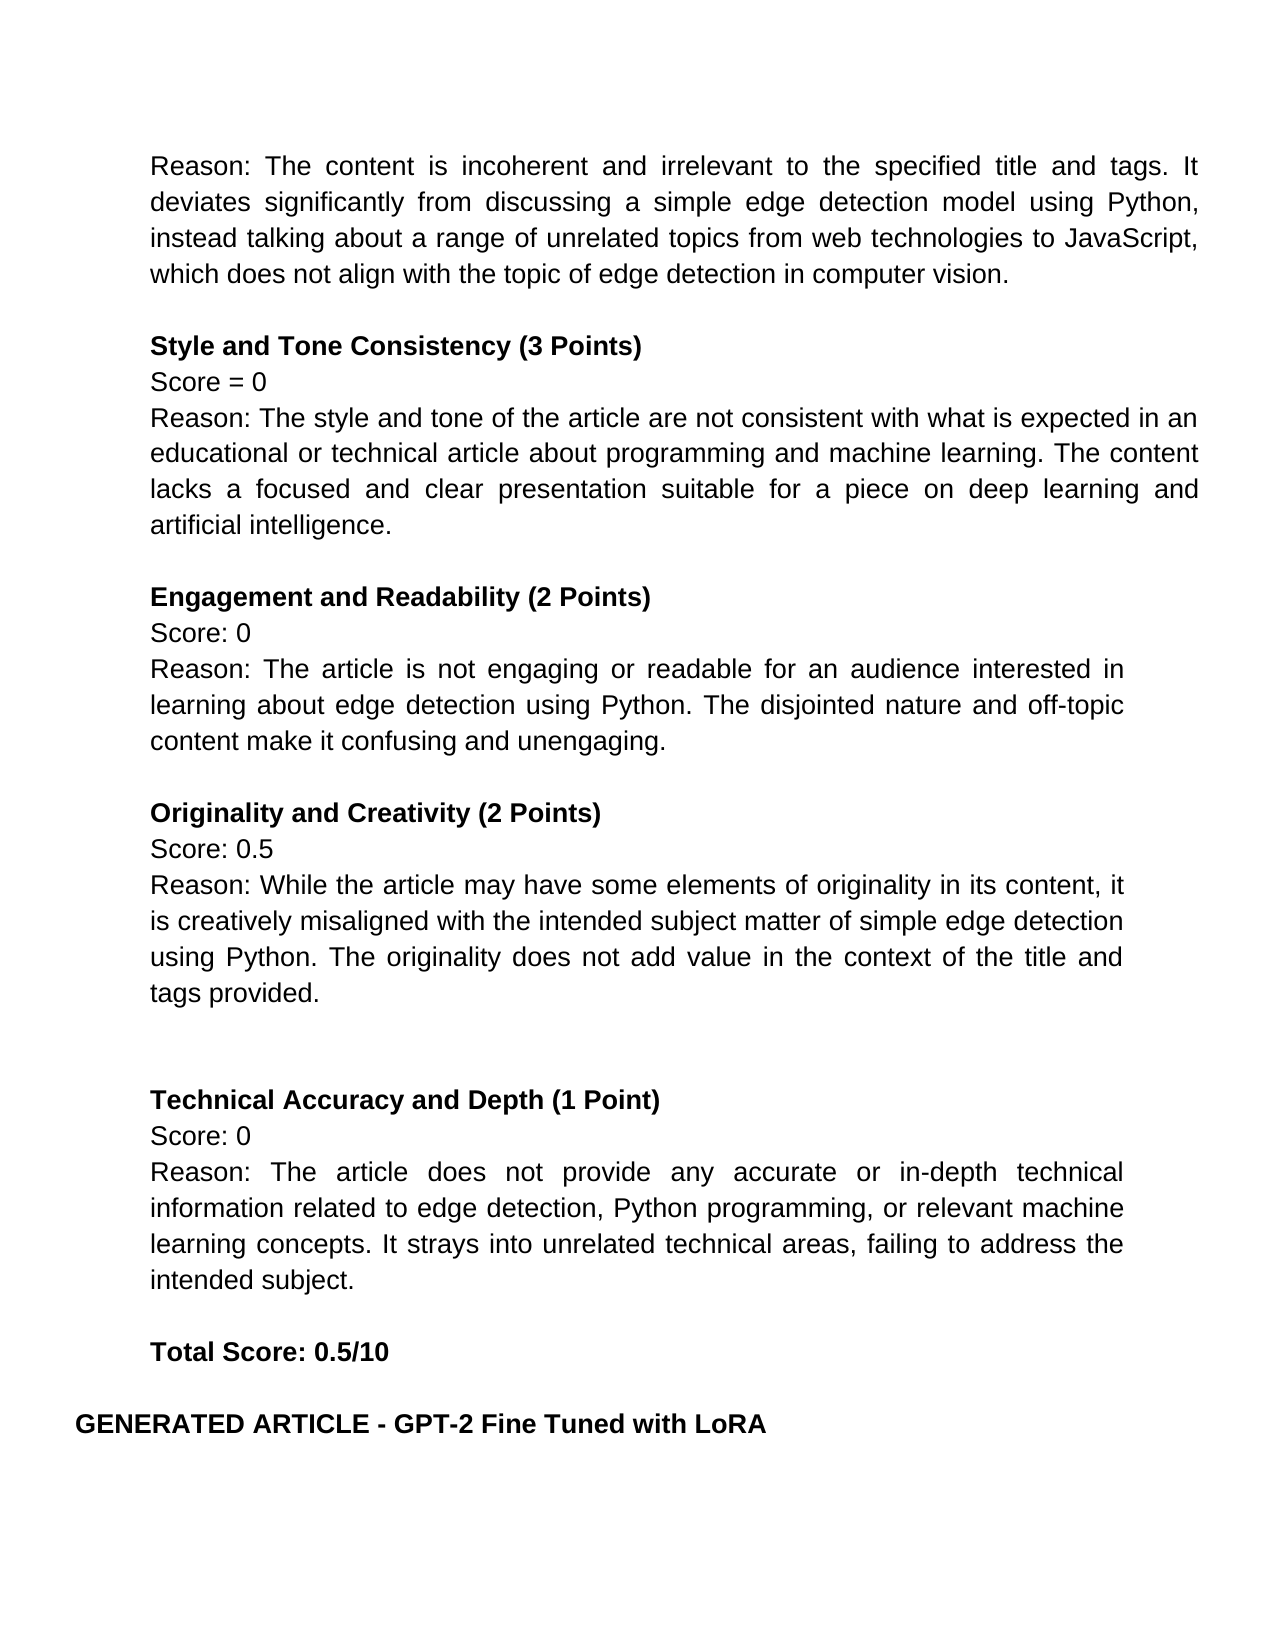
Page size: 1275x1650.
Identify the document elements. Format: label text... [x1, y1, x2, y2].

text Engagement and Readability (2 Points) [150, 581, 1125, 612]
text Technical Accuracy and Depth (1 Point) [75, 1084, 1200, 1116]
text Score: 0 [150, 617, 1125, 648]
text Score = 0 [75, 366, 1200, 397]
text Total Score: 0.5/10 [150, 1336, 1125, 1367]
text Score: 0.5 [150, 833, 1125, 864]
text Originality and Creativity (2 Points) [75, 797, 1200, 828]
text GENERATED ARTICLE - GPT-2 Fine Tuned with LoRA [75, 1408, 1200, 1439]
text Reason: While the article may have some elements of originality in its content, it is creatively misaligned with the intended subject matter of simple edge detection using Python. The originality does not add value in the context of the title and tags provided. [150, 869, 1125, 1008]
text Reason: The article does not provide any accurate or in-depth technical information related to edge detection, Python programming, or relevant machine learning concepts. It strays into unrelated technical areas, failing to address the intended subject. [150, 1156, 1125, 1295]
text Style and Tone Consistency (3 Points) [150, 330, 1200, 361]
text Reason: The content is incoherent and irrelevant to the specified title and tags. It deviates significantly from discussing a simple edge detection model using Python, instead talking about a range of unrelated topics from web technologies to JavaScript, which does not align with the topic of edge detection in computer vision. [75, 150, 1200, 289]
text Reason: The style and tone of the article are not consistent with what is expected in an educational or technical article about programming and machine learning. The content lacks a focused and clear presentation suitable for a piece on deep learning and artificial intelligence. [75, 402, 1200, 541]
text Score: 0 [150, 1120, 1125, 1152]
text Reason: The article is not engaging or readable for an audience interested in learning about edge detection using Python. The disjointed nature and off-topic content make it confusing and unengaging. [150, 653, 1125, 756]
